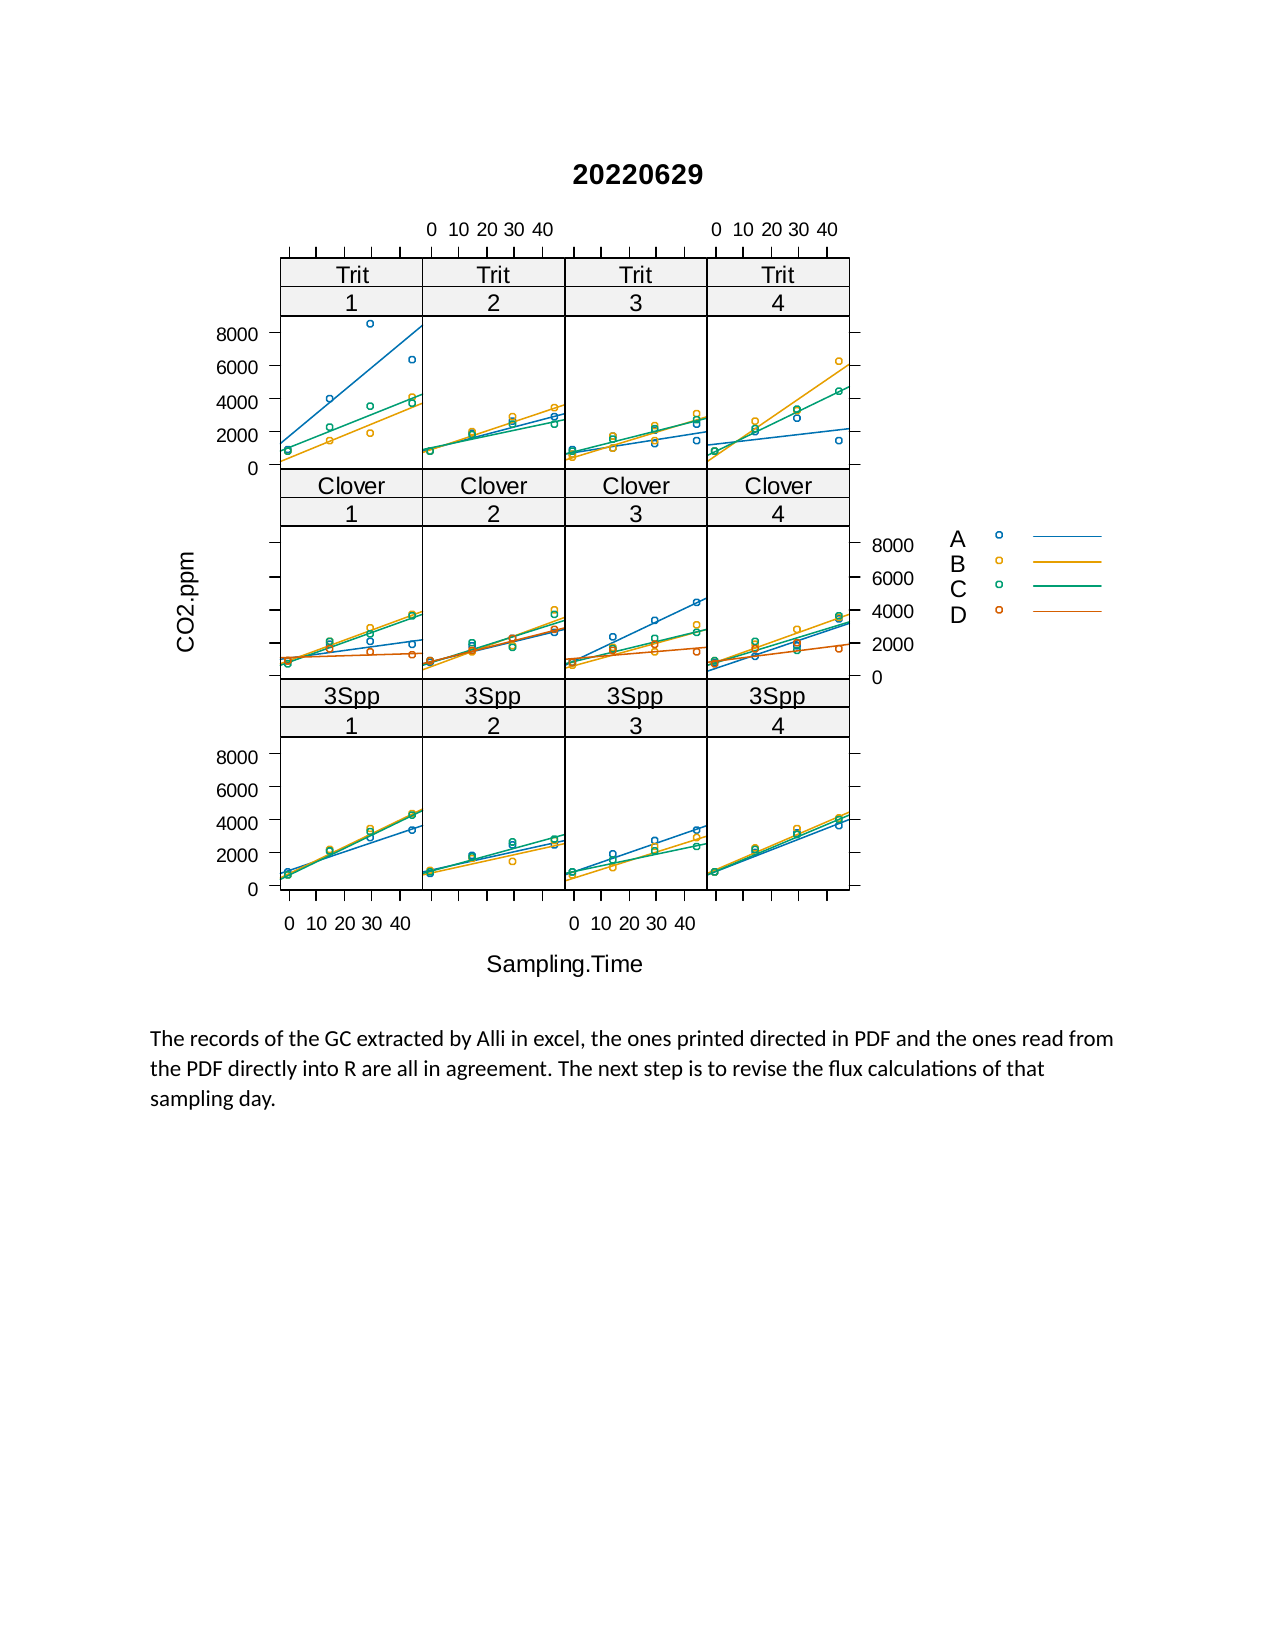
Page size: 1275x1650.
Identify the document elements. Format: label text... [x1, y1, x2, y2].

text The records of the GC extracted by Alli in excel, the ones printed directed in PDF and the ones read from the PDF directly into R are all in agreement. The next step is to revise the flux calculations of that sampling day. [150, 1024, 1125, 1112]
